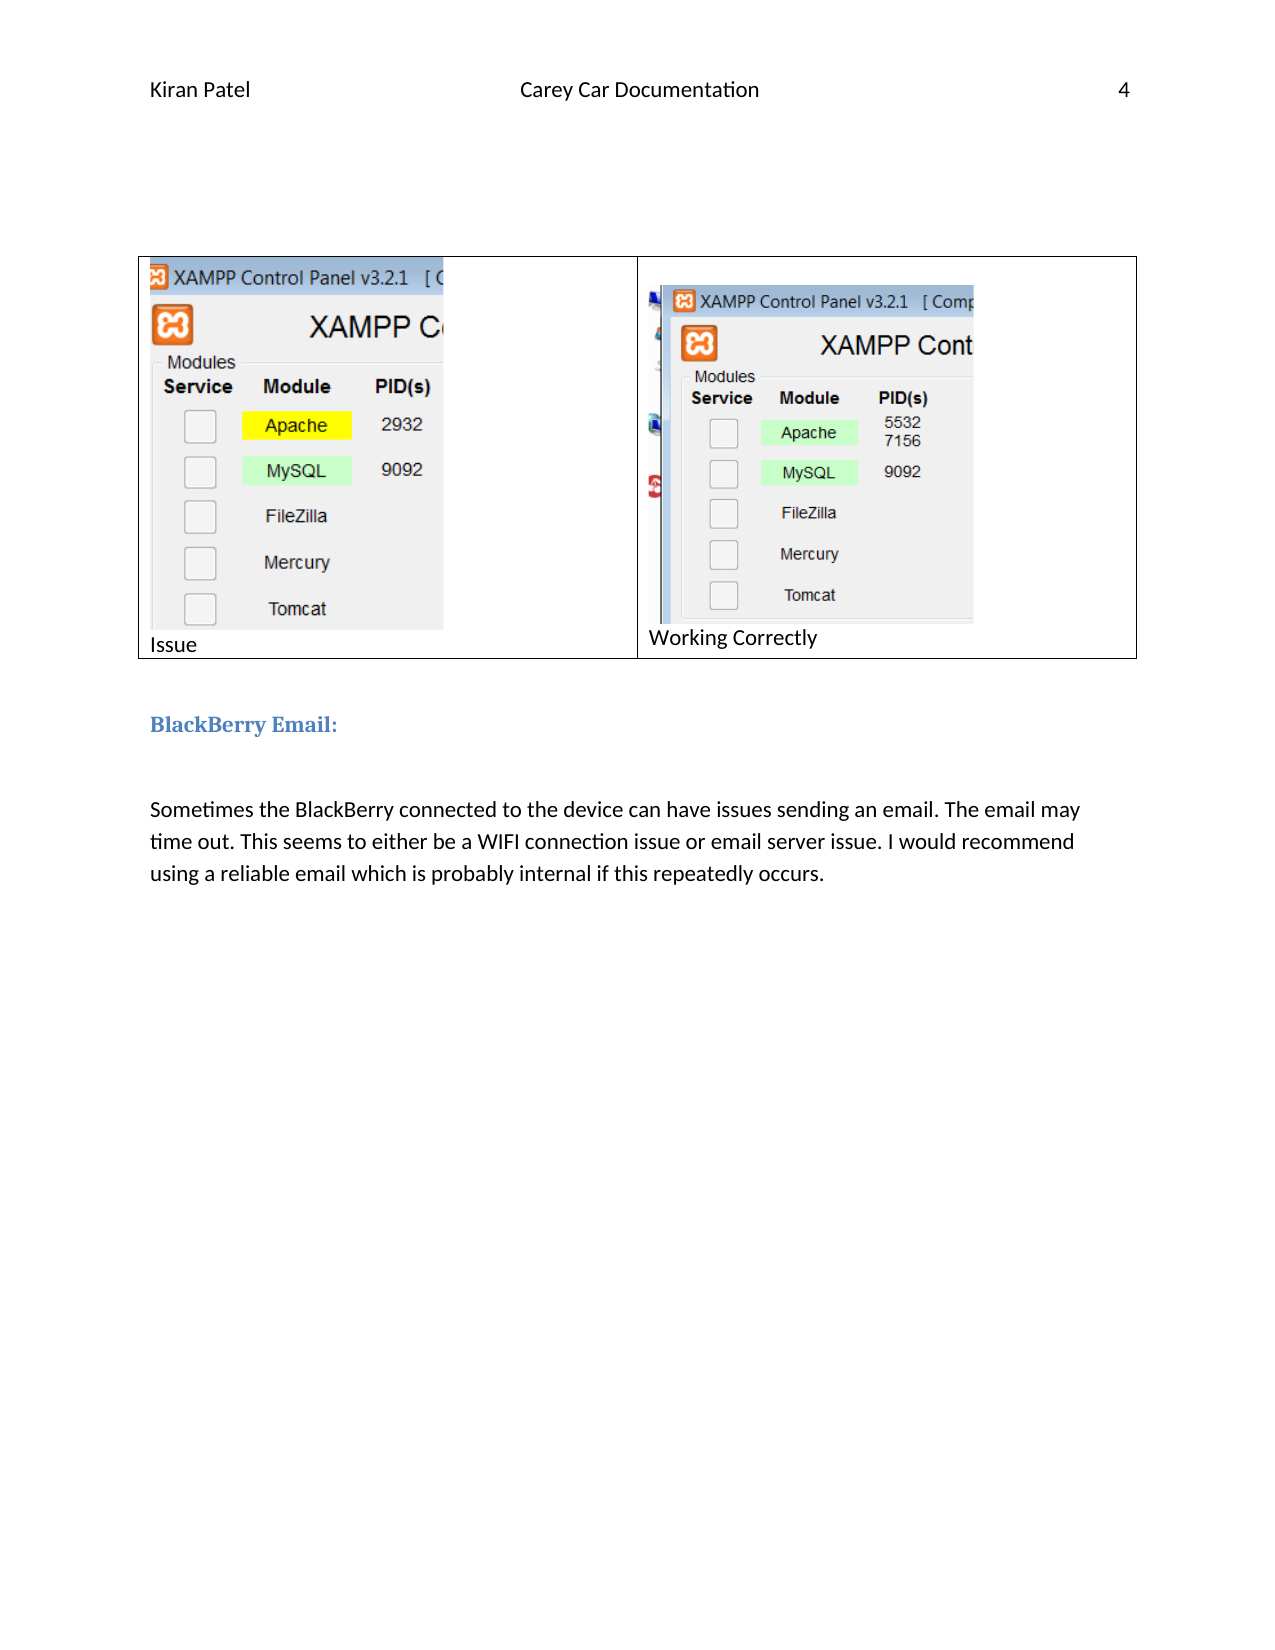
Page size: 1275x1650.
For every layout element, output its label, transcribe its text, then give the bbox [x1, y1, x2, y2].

text Sometimes the BlackBerry connected to the device can have issues sending an email. The email may time out. This seems to either be a WIFI connection issue or email server issue. I would recommend using a reliable email which is probably internal if this repeatedly occurs. [150, 795, 1125, 887]
subtitle BlackBerry Email: [150, 712, 1125, 738]
table_header Working Correctly [638, 257, 1136, 658]
table_header Issue [139, 257, 637, 658]
picture [150, 257, 444, 630]
picture [648, 285, 974, 624]
